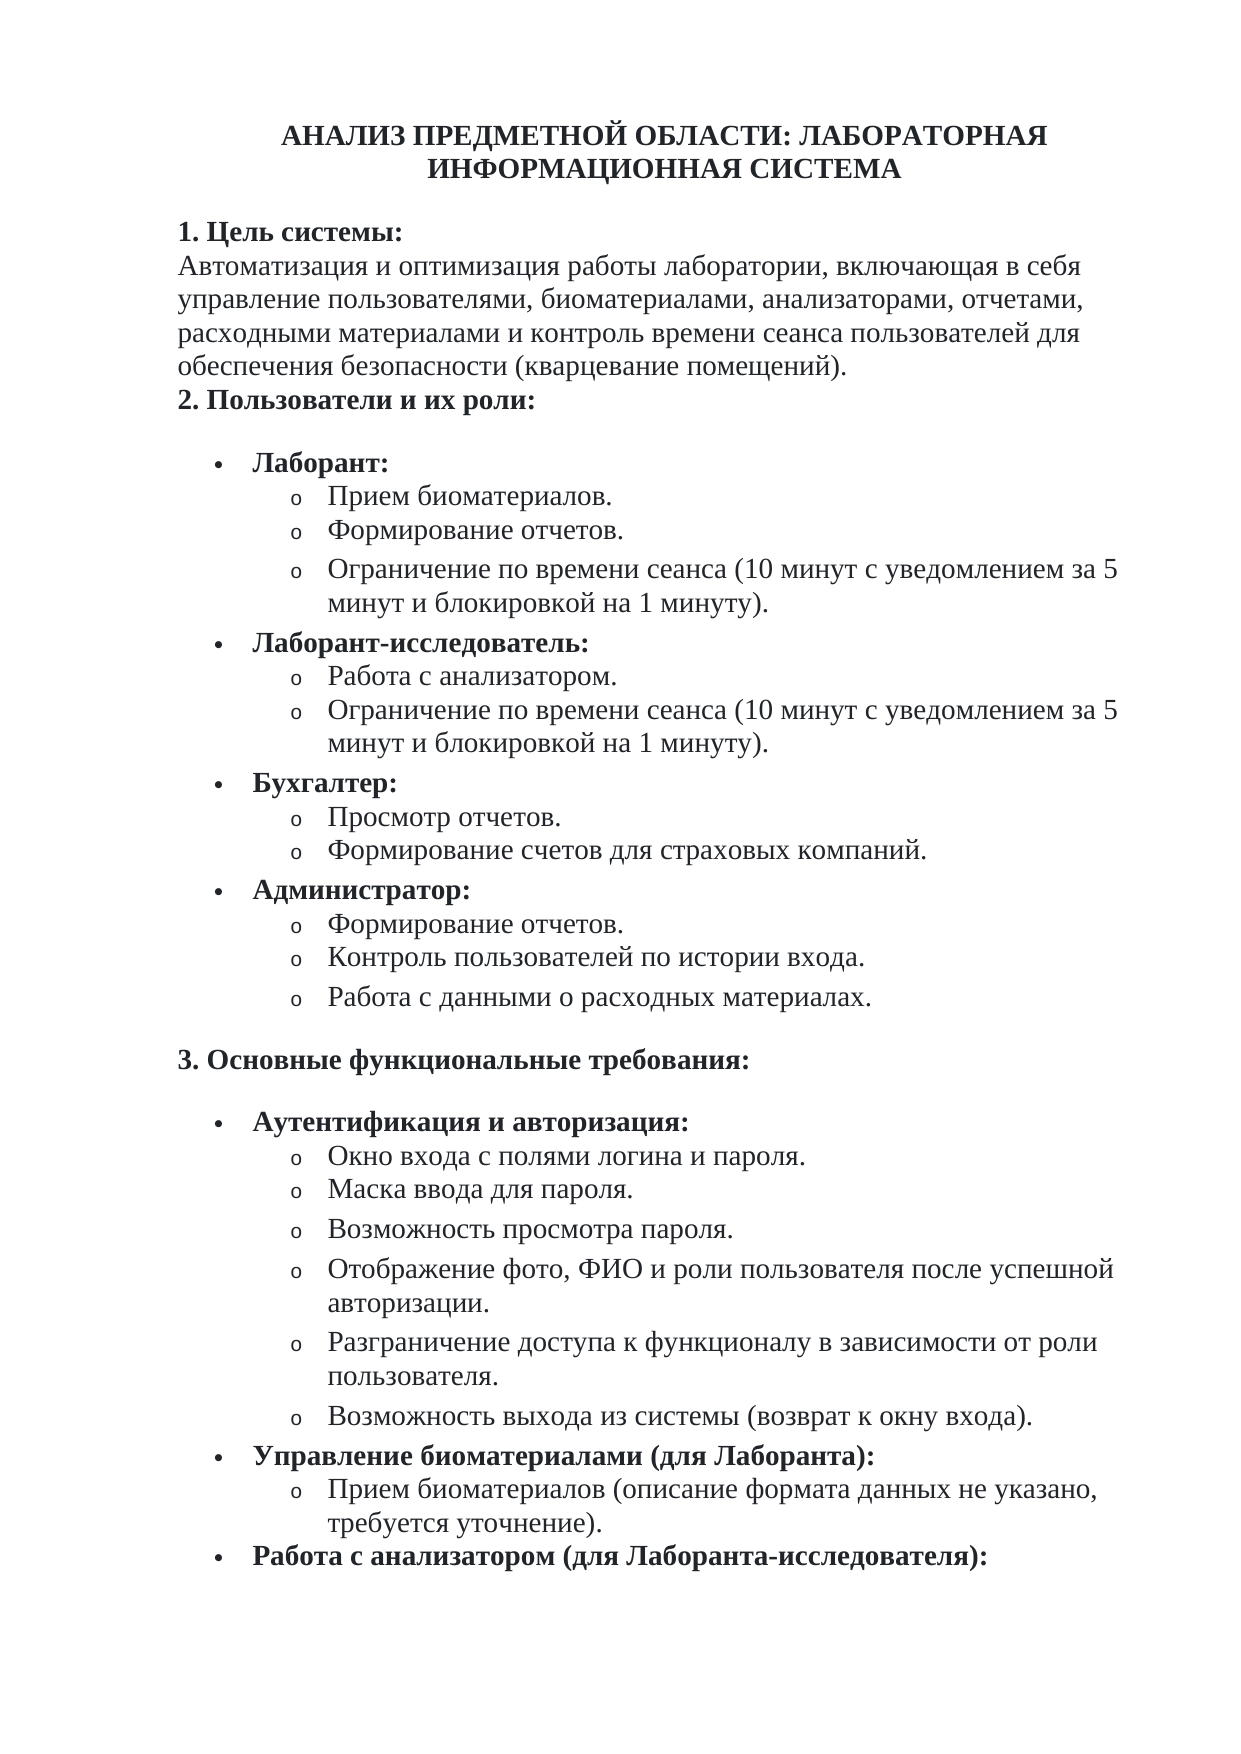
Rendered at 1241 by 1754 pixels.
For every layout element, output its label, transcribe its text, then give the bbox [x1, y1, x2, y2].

list Ограничение по времени сеанса (10 минут с уведомлением за 5 минут и блокировкой на 1 минуту). [290, 552, 1152, 619]
list Аутентификация и авторизация: [215, 1104, 1152, 1138]
list Работа с анализатором. [290, 658, 1152, 692]
list Отображение фото, ФИО и роли пользователя после успешной авторизации. [290, 1251, 1152, 1318]
list Формирование счетов для страховых компаний. [290, 832, 1152, 866]
list Прием биоматериалов. [290, 478, 1152, 512]
list Ограничение по времени сеанса (10 минут с уведомлением за 5 минут и блокировкой на 1 минуту). [290, 692, 1152, 759]
list Администратор: [215, 872, 1152, 906]
text АНАЛИЗ ПРЕДМЕТНОЙ ОБЛАСТИ: ЛАБОРАТОРНАЯ ИНФОРМАЦИОННАЯ СИСТЕМА [177, 118, 1152, 185]
text 1. Цель системы: [177, 214, 1152, 248]
list Бухгалтер: [215, 765, 1152, 799]
list Разграничение доступа к функционалу в зависимости от роли пользователя. [290, 1324, 1152, 1392]
list Маска ввода для пароля. [290, 1172, 1152, 1205]
list Контроль пользователей по истории входа. [290, 939, 1152, 973]
list Лаборант-исследователь: [215, 625, 1152, 658]
list Возможность просмотра пароля. [290, 1211, 1152, 1245]
list Работа с анализатором (для Лаборанта-исследователя): [215, 1538, 1152, 1572]
list Окно входа с полями логина и пароля. [290, 1138, 1152, 1172]
text Автоматизация и оптимизация работы лаборатории, включающая в себя управление пользователями, биоматериалами, анализаторами, отчетами, расходными материалами и контроль времени сеанса пользователей для обеспечения безопасности (кварцевание помещений). [177, 248, 1152, 382]
list Формирование отчетов. [290, 512, 1152, 545]
list Прием биоматериалов (описание формата данных не указано, требуется уточнение). [290, 1471, 1152, 1538]
text 3. Основные функциональные требования: [177, 1042, 1152, 1075]
list Лаборант: [215, 445, 1152, 478]
list Возможность выхода из системы (возврат к окну входа). [290, 1398, 1152, 1431]
list Формирование отчетов. [290, 906, 1152, 939]
list Управление биоматериалами (для Лаборанта): [215, 1438, 1152, 1471]
list Просмотр отчетов. [290, 799, 1152, 832]
text 2. Пользователи и их роли: [177, 382, 1152, 416]
list Работа с данными о расходных материалах. [290, 979, 1152, 1013]
